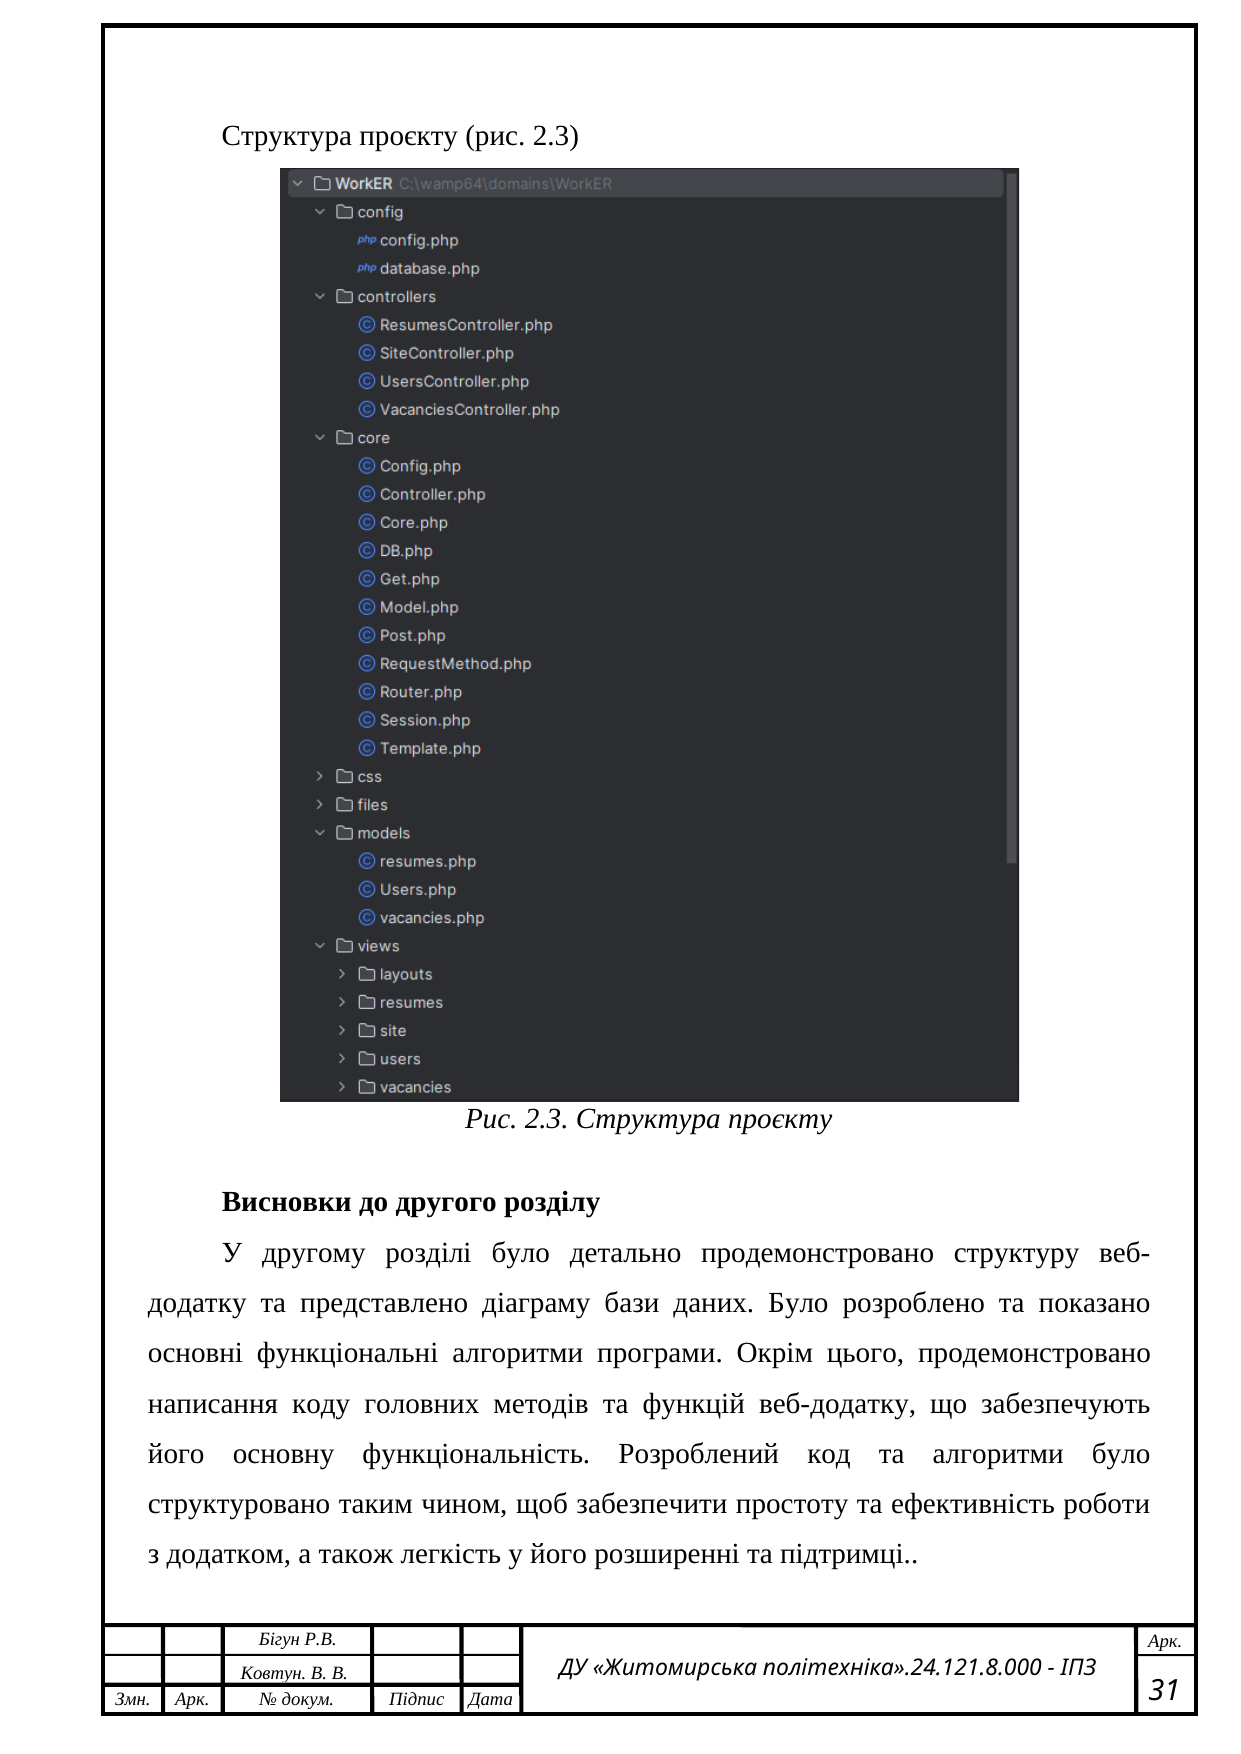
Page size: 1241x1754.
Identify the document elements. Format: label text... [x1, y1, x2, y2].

text У другому розділі було детально продемонстровано структуру веб-додатку та представлено діаграму бази даних. Було розроблено та показано основні функціональні алгоритми програми. Окрім цього, продемонстровано написання коду головних методів та функцій веб-додатку, що забезпечують його основну функціональність. Розроблений код та алгоритми було структуровано таким чином, щоб забезпечити простоту та ефективність роботи з додатком, а також легкість у його розширенні та підтримці.. [148, 1235, 1152, 1570]
picture [280, 168, 1020, 1102]
text Рис. 2.3. Структура проєкту [148, 1101, 1152, 1135]
text Структура проєкту (рис. 2.3) [148, 118, 1152, 152]
subtitle Висновки до другого розділу [148, 1184, 1152, 1218]
